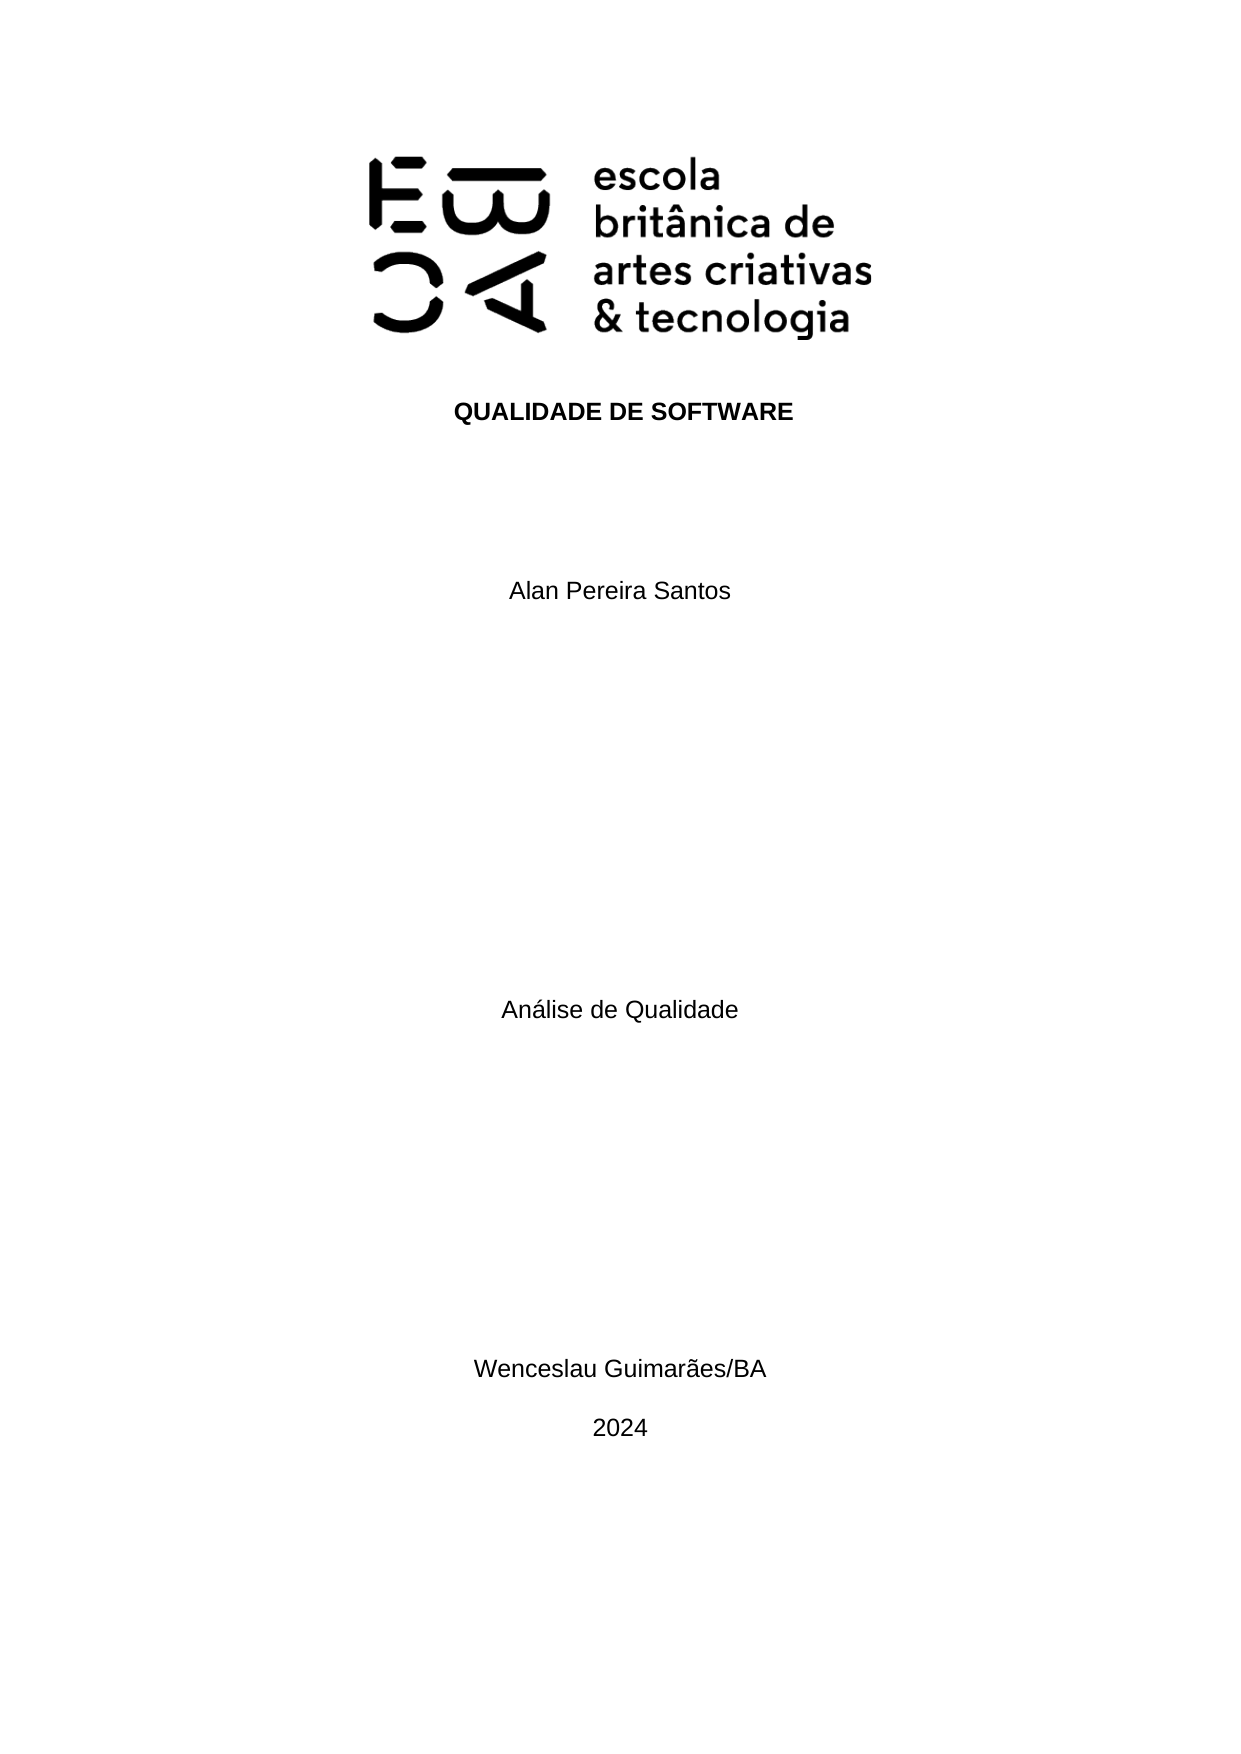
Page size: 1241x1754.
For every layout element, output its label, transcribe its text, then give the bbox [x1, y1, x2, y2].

text 2024 [177, 1413, 1063, 1442]
text QUALIDADE DE SOFTWARE [177, 397, 1063, 426]
text Wenceslau Guimarães/BA [177, 1354, 1063, 1382]
text Alan Pereira Santos [177, 576, 1063, 605]
picture [369, 147, 872, 340]
text Análise de Qualidade [177, 995, 1063, 1024]
